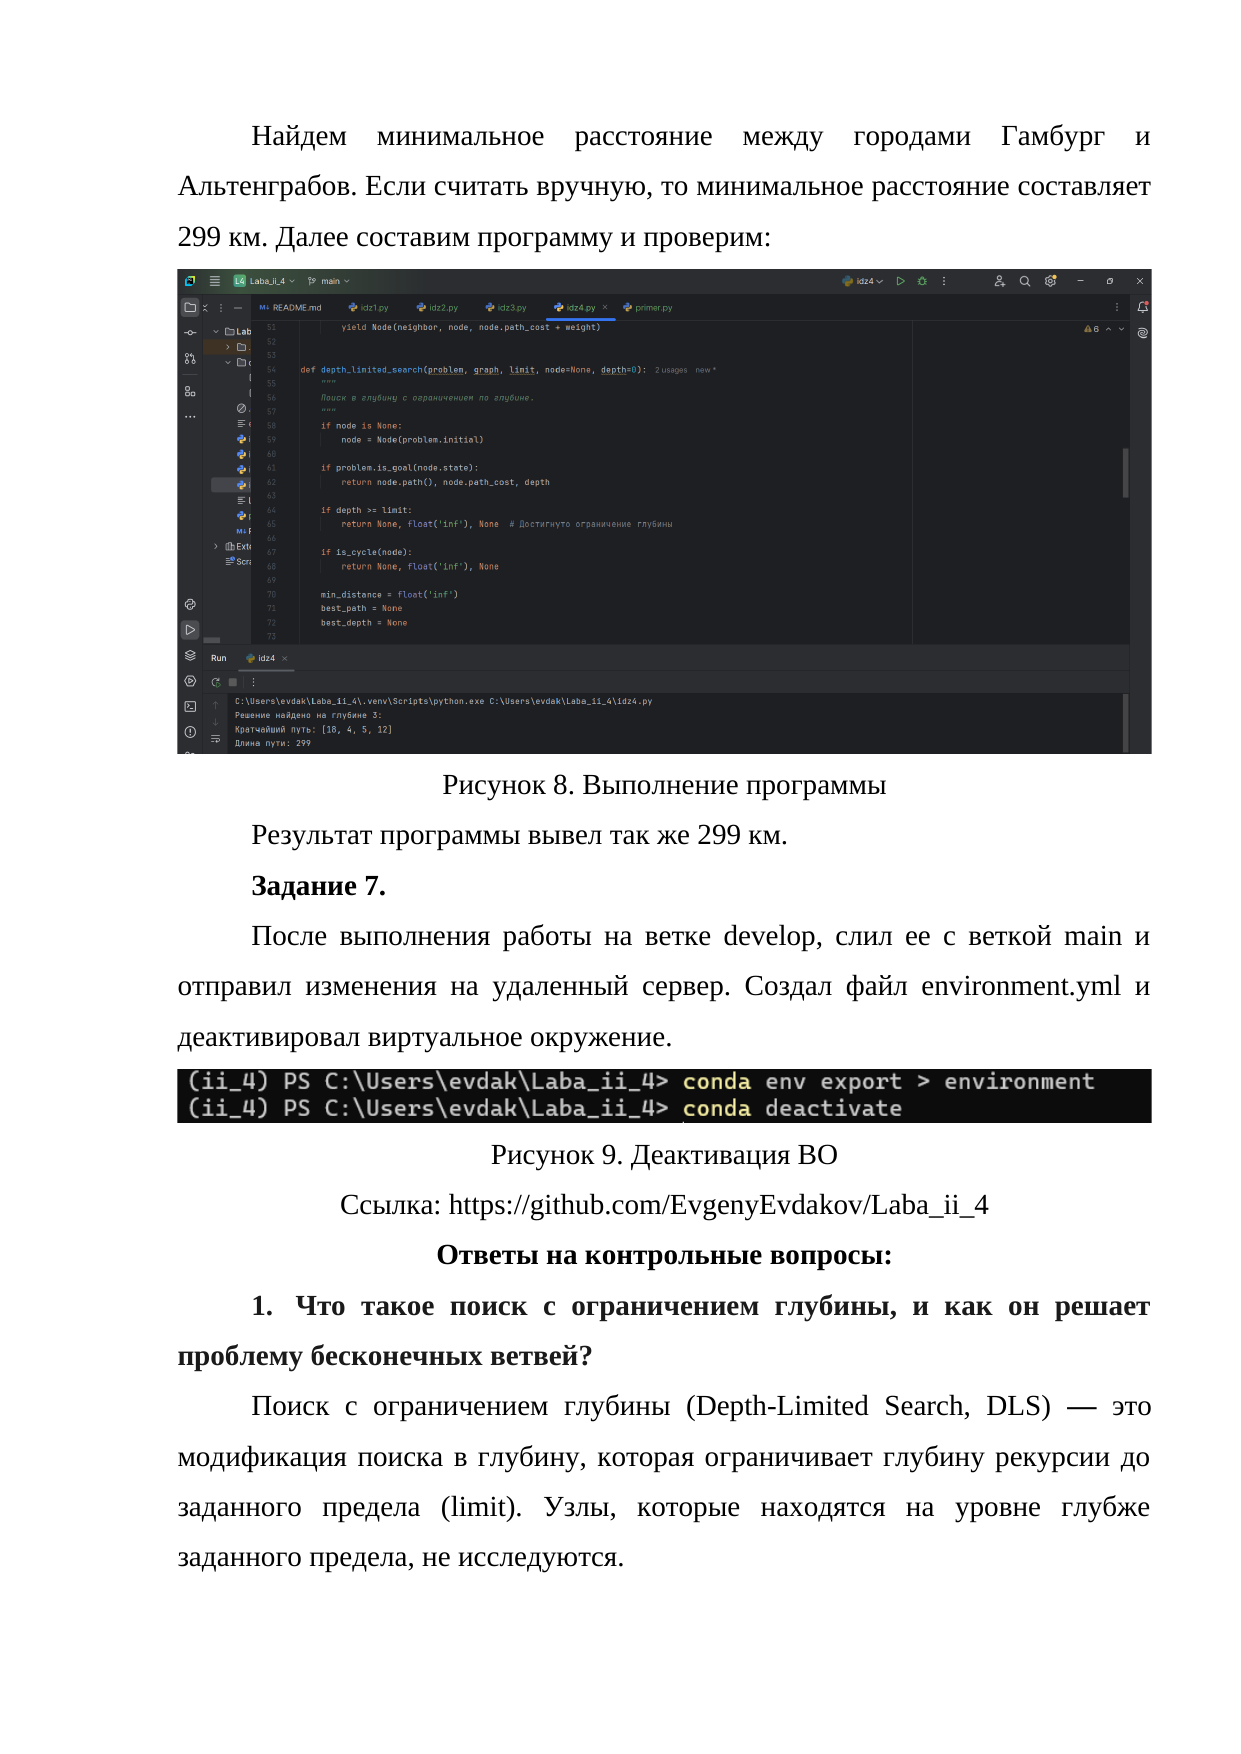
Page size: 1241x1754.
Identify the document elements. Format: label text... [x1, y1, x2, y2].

text Найдем минимальное расстояние между городами Гамбург и Альтенграбов. Если считать вручную, то минимальное расстояние составляет 299 км. Далее составим программу и проверим: [177, 118, 1152, 252]
picture [177, 1069, 1152, 1123]
text Задание 7. [177, 868, 1152, 901]
text Результат программы вывел так же 299 км. [177, 817, 1152, 851]
text Ответы на контрольные вопросы: [177, 1237, 1152, 1271]
text Рисунок 8. Выполнение программы [177, 767, 1152, 801]
text Ссылка: https://github.com/EvgenyEvdakov/Laba_ii_4 [177, 1187, 1152, 1221]
text После выполнения работы на ветке develop, слил ее с веткой main и отправил изменения на удаленный сервер. Создал файл environment.yml и деактивировал виртуальное окружение. [177, 918, 1152, 1052]
text Поиск с ограничением глубины (Depth-Limited Search, DLS) — это модификация поиска в глубину, которая ограничивает глубину рекурсии до заданного предела (limit). Узлы, которые находятся на уровне глубже заданного предела, не исследуются. [177, 1388, 1152, 1573]
text Рисунок 9. Деактивация ВО [177, 1137, 1152, 1170]
picture [177, 269, 1152, 754]
list Что такое поиск с ограничением глубины, и как он решает проблему бесконечных ветвей? [177, 1288, 1152, 1372]
